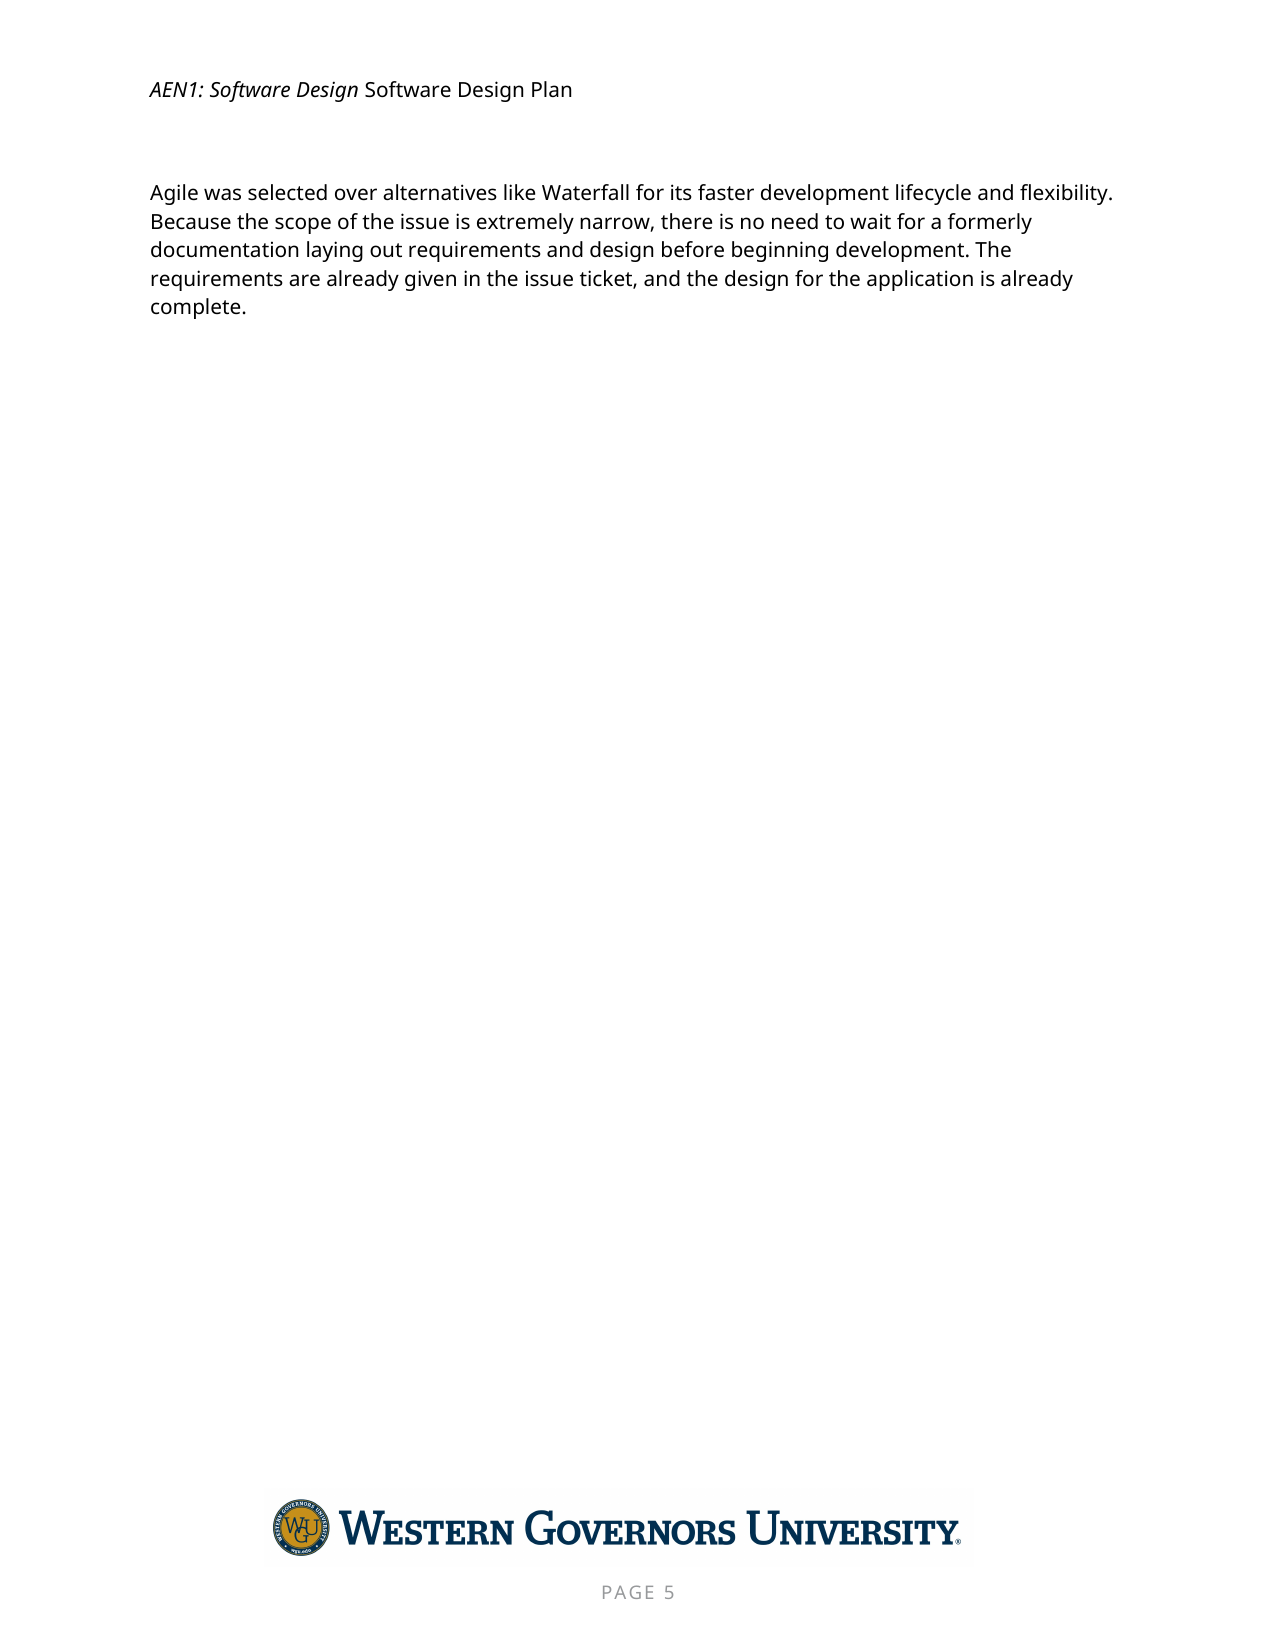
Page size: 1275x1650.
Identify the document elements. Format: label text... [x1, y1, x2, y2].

picture [263, 1488, 974, 1567]
text Agile was selected over alternatives like Waterfall for its faster development lifecycle and flexibility. Because the scope of the issue is extremely narrow, there is no need to wait for a formerly documentation laying out requirements and design before beginning development. The requirements are already given in the issue ticket, and the design for the application is already complete. [150, 178, 1125, 321]
